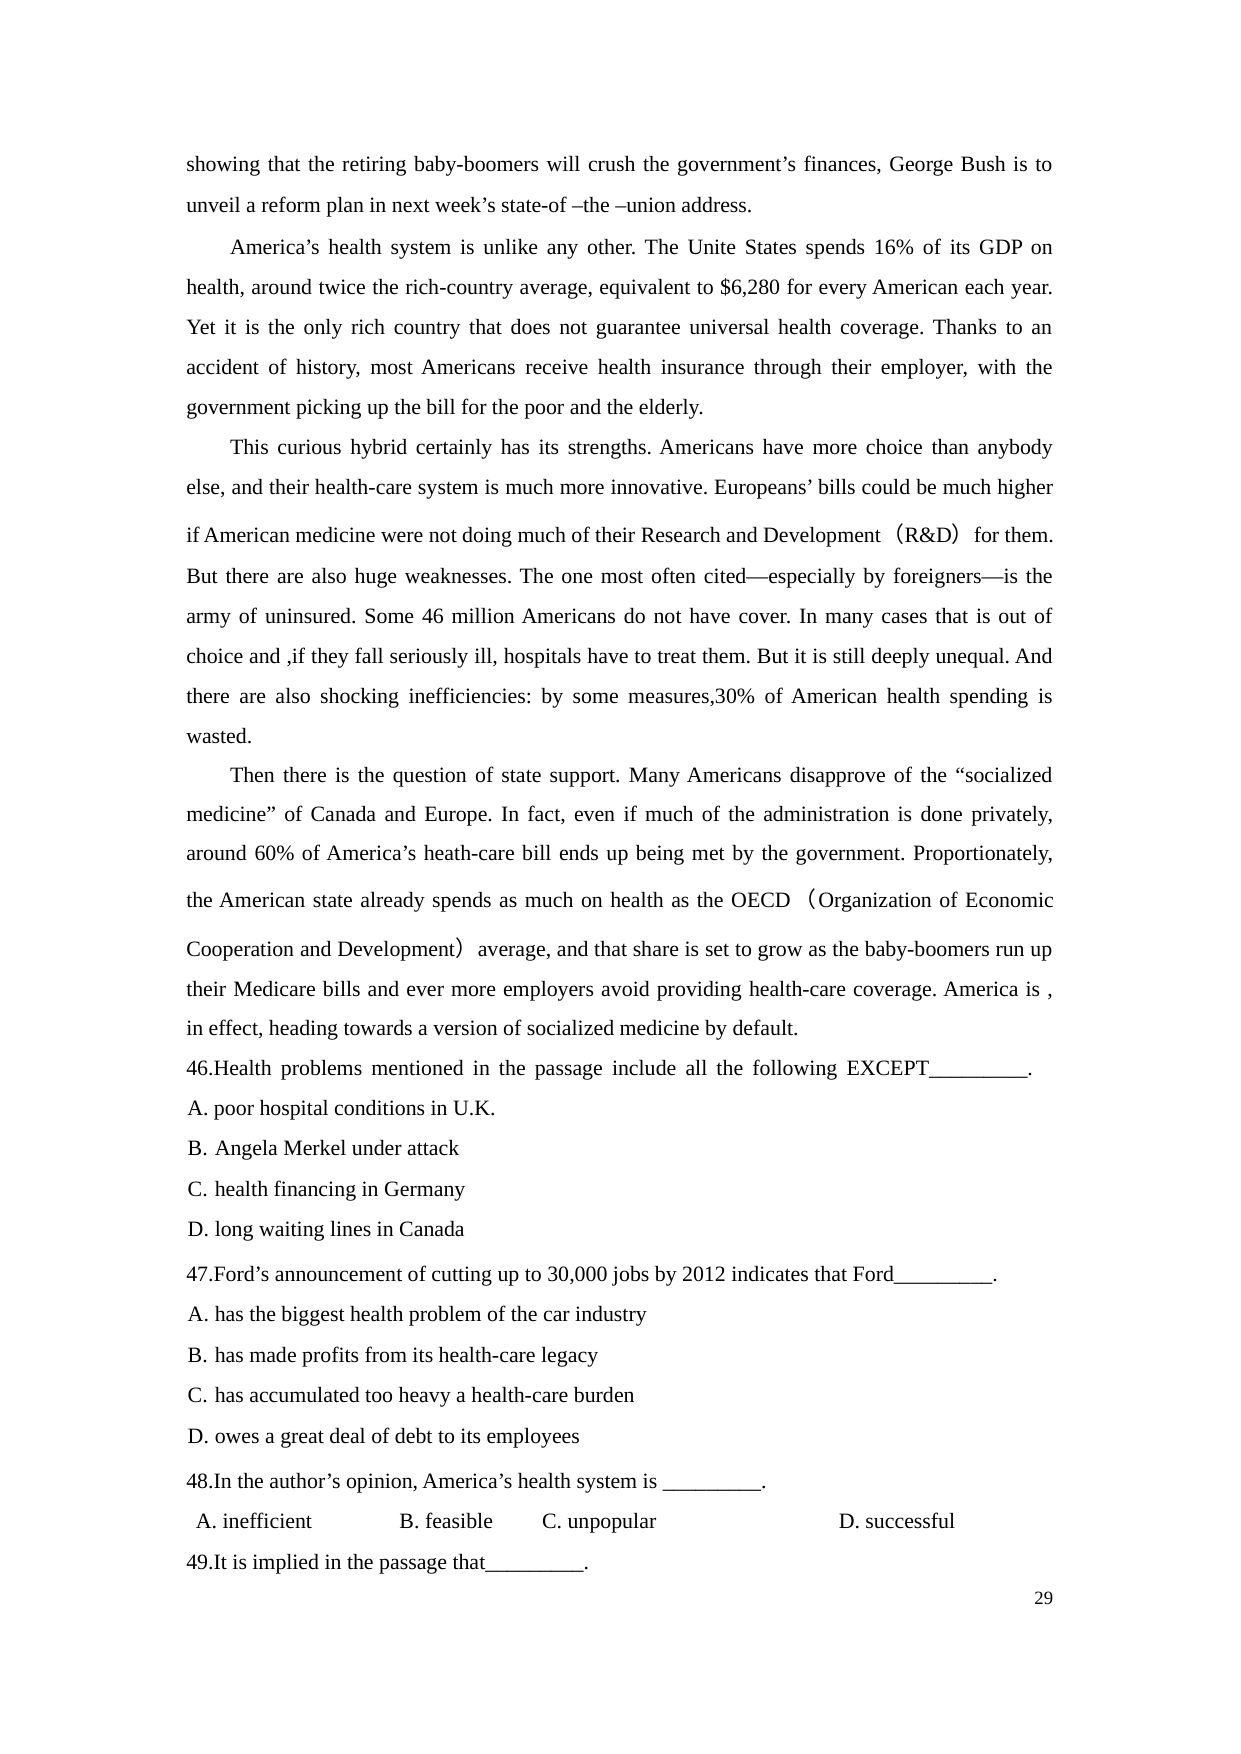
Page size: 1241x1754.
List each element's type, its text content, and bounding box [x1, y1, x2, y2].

list has accumulated too heavy a health-care burden [187, 1382, 1054, 1408]
text A. inefficient B. feasible C. unpopular D. successful [186, 1508, 1079, 1534]
text America’s health system is unlike any other. The Unite States spends 16% of its GDP on health, around twice the rich-country average, equivalent to $6,280 for every American each year. Yet it is the only rich country that does not guarantee universal health coverage. Thanks to an accident of history, most Americans receive health insurance through their employer, with the government picking up the bill for the poor and the elderly. [186, 234, 1054, 419]
list Angela Merkel under attack [187, 1135, 1054, 1160]
text 46.Health problems mentioned in the passage include all the following EXCEPT_________. A. poor hospital conditions in U.K. [186, 1055, 1034, 1120]
list health financing in Germany [187, 1176, 1054, 1201]
list long waiting lines in Canada [187, 1216, 1054, 1241]
text This curious hybrid certainly has its strengths. Americans have more choice than anybody else, and their health-care system is much more innovative. Europeans’ bills could be much higher if American medicine were not doing much of their Research and Development（R&D）for them. But there are also huge weaknesses. The one most often cited—especially by foreigners—is the army of uninsured. Some 46 million Americans do not have cover. In many cases that is out of choice and ,if they fall seriously ill, hospitals have to treat them. But it is still deeply unequal. And there are also shocking inefficiencies: by some measures,30% of American health spending is wasted. [186, 434, 1054, 748]
text 48.In the author’s opinion, America’s health system is _________. [186, 1468, 1054, 1493]
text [186, 151, 1054, 217]
list owes a great deal of debt to its employees [187, 1423, 1054, 1448]
text 49.It is implied in the passage that_________. [186, 1549, 1054, 1574]
text Then there is the question of state support. Many Americans disapprove of the “socialized medicine” of Canada and Europe. In fact, even if much of the administration is done privately, around 60% of America’s heath-care bill ends up being met by the government. Proportionately, the American state already spends as much on health as the OECD（Organization of Economic Cooperation and Development）average, and that share is set to grow as the baby-boomers run up their Medicare bills and ever more employers avoid providing health-care coverage. America is , in effect, heading towards a version of socialized medicine by default. [186, 762, 1054, 1040]
list has made profits from its health-care legacy [187, 1342, 1054, 1367]
list has the biggest health problem of the car industry [187, 1301, 1054, 1326]
text 47.Ford’s announcement of cutting up to 30,000 jobs by 2012 indicates that Ford_________. [186, 1261, 1054, 1286]
